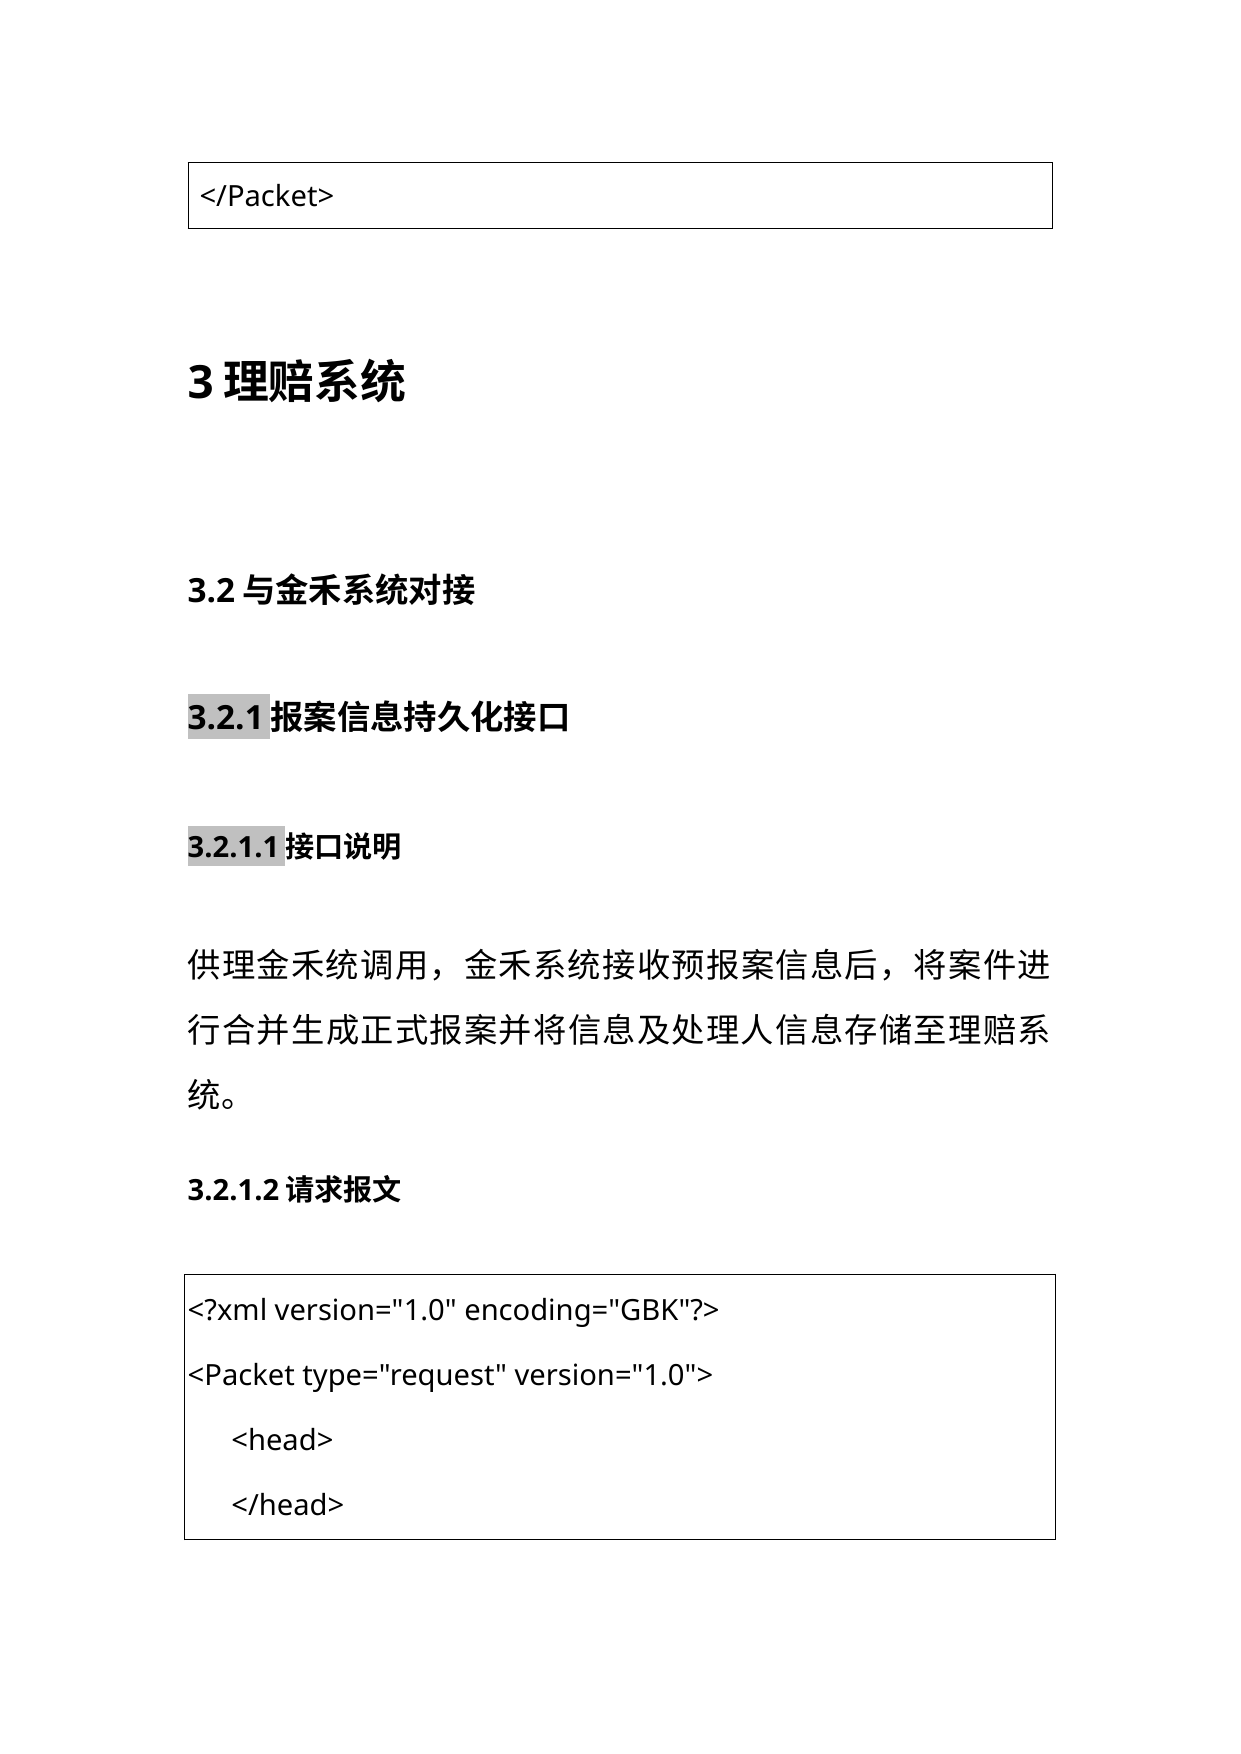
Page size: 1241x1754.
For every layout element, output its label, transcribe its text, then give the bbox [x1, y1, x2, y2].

subtitle 3.2.1.1接口说明 [187, 812, 1053, 877]
subtitle 3.2.1.2请求报文 [187, 1155, 1053, 1220]
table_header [189, 163, 1052, 228]
text </head> [185, 1469, 1055, 1539]
subtitle 3理赔系统 [187, 329, 1053, 427]
text 供理金禾统调用，金禾系统接收预报案信息后，将案件进行合并生成正式报案并将信息及处理人信息存储至理赔系统。 [187, 931, 1053, 1126]
text <?xml version="1.0" encoding="GBK"?> [185, 1275, 1055, 1342]
text <head> [187, 1407, 1053, 1469]
subtitle 3.2与金禾系统对接 [187, 555, 1053, 620]
subtitle 3.2.1报案信息持久化接口 [187, 682, 1053, 747]
text <Packet type="request" version="1.0"> [187, 1342, 1053, 1407]
